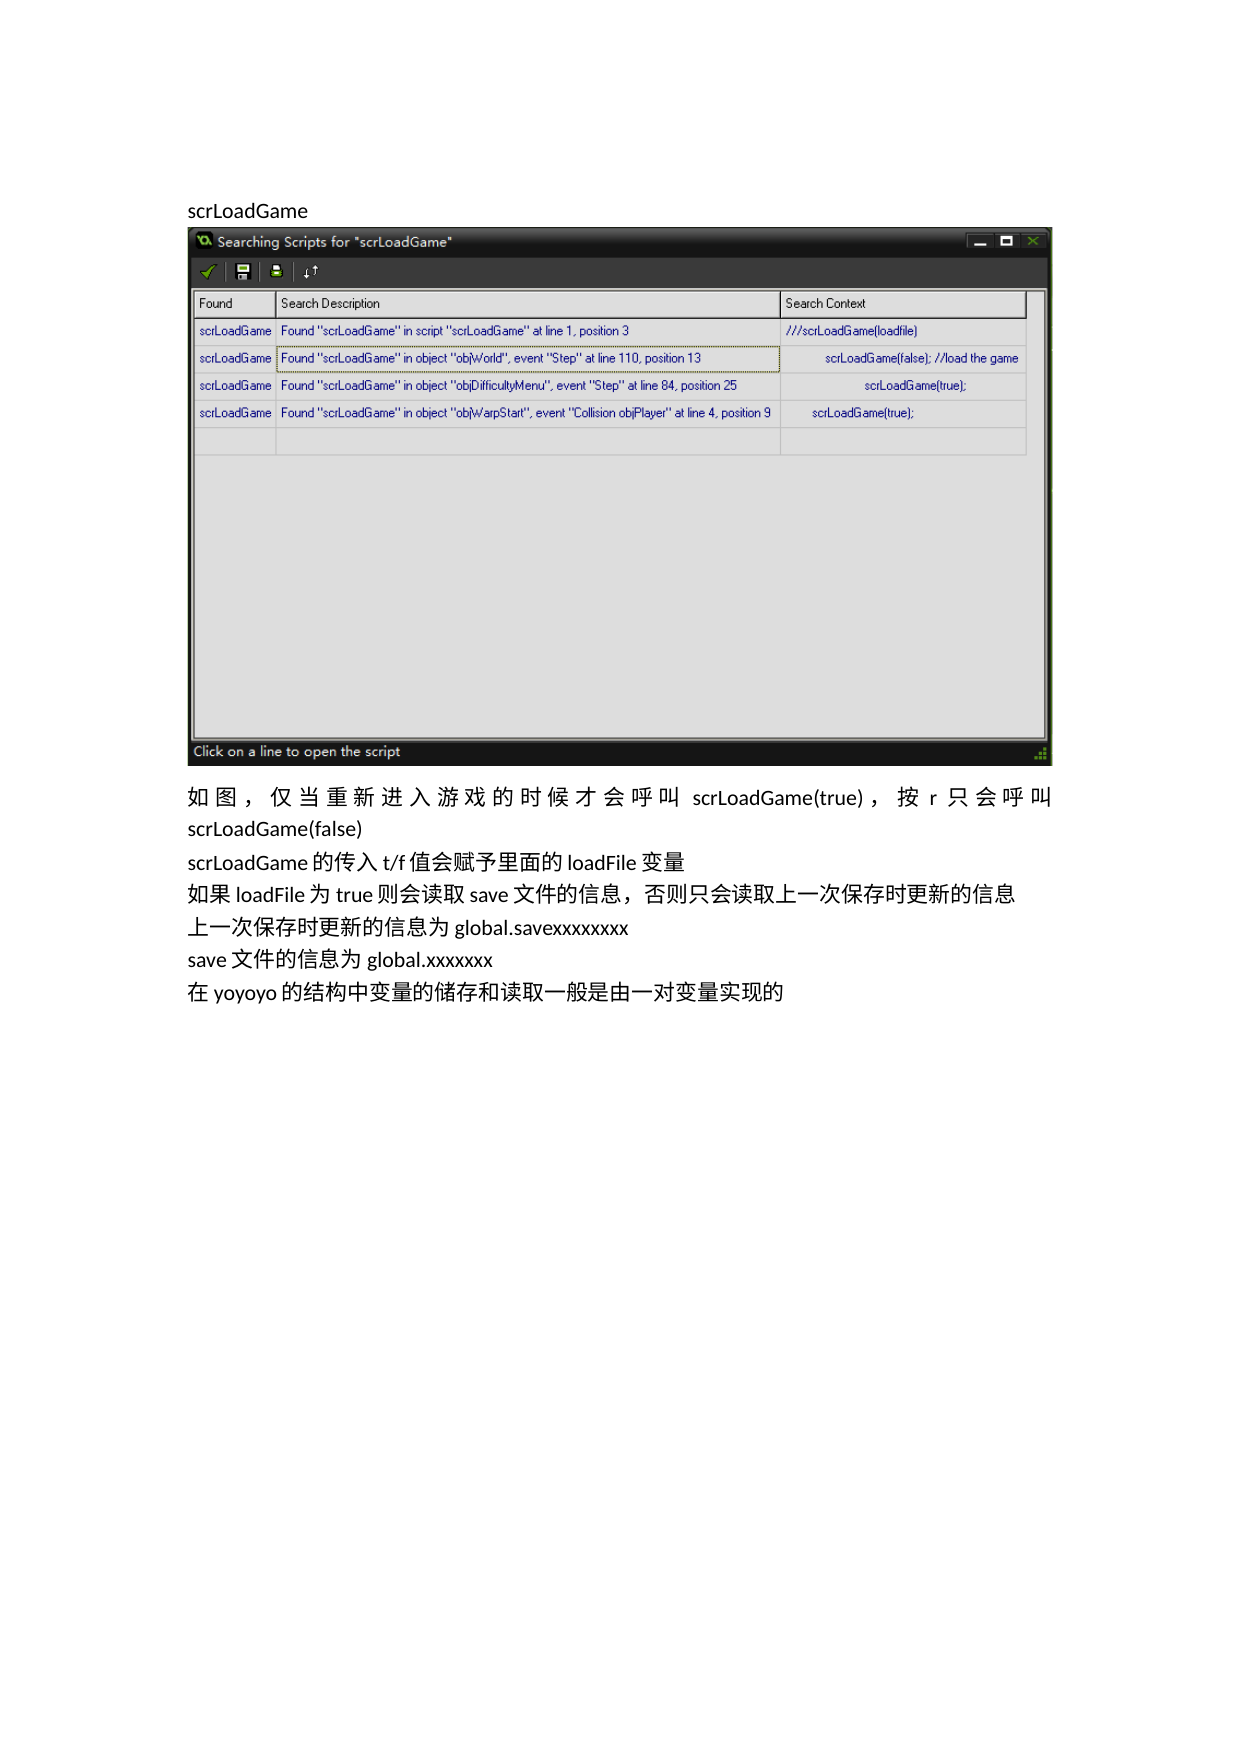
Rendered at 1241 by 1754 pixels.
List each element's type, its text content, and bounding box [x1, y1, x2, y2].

text save文件的信息为global.xxxxxxx [187, 942, 1053, 974]
text 如果loadFile为true则会读取save文件的信息，否则只会读取上一次保存时更新的信息 [187, 877, 1053, 909]
picture [187, 227, 1053, 766]
text 上一次保存时更新的信息为global.savexxxxxxxx [187, 909, 1053, 942]
text scrLoadGame的传入t/f值会赋予里面的loadFile变量 [187, 844, 1053, 877]
text 在yoyoyo的结构中变量的储存和读取一般是由一对变量实现的 [187, 974, 1053, 1007]
text 如图，仅当重新进入游戏的时候才会呼叫scrLoadGame(true)，按r只会呼叫scrLoadGame(false) [187, 779, 1053, 844]
text scrLoadGame [187, 194, 1053, 227]
